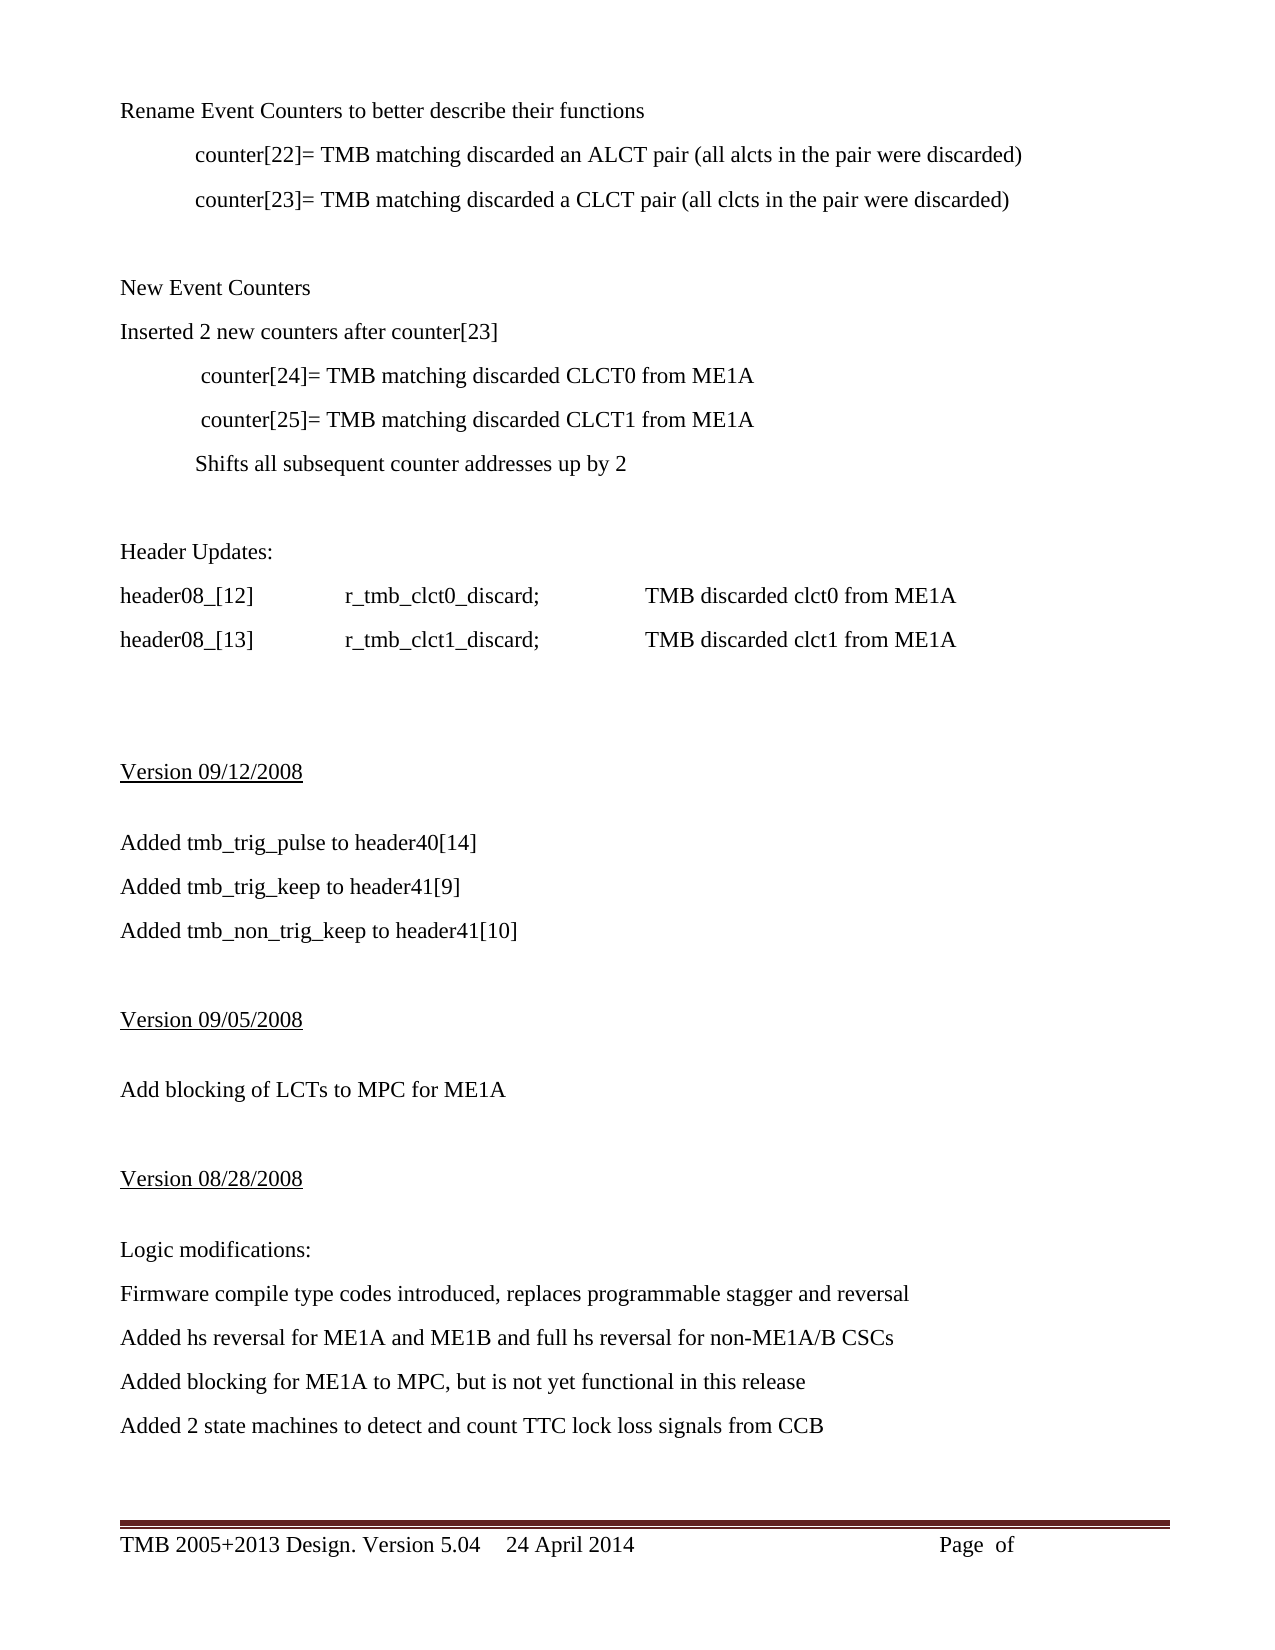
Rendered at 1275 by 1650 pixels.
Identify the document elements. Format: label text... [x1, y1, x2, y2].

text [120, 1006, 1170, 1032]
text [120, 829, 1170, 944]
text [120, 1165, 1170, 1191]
text Rename Event Counters to better describe their functions [120, 97, 1170, 124]
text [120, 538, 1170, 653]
text counter[22]= TMB matching discarded an ALCT pair (all alcts in the pair were discarded) [120, 142, 1170, 168]
text Inserted 2 new counters after counter[23] [120, 318, 1170, 344]
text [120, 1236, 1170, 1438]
text counter[24]= TMB matching discarded CLCT0 from ME1A [120, 362, 1170, 388]
text counter[25]= TMB matching discarded CLCT1 from ME1A [120, 406, 1170, 432]
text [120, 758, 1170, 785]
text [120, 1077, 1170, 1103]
text counter[23]= TMB matching discarded a CLCT pair (all clcts in the pair were discarded) [120, 186, 1170, 212]
text New Event Counters [120, 274, 1170, 300]
text Shifts all subsequent counter addresses up by 2 [120, 450, 1170, 476]
